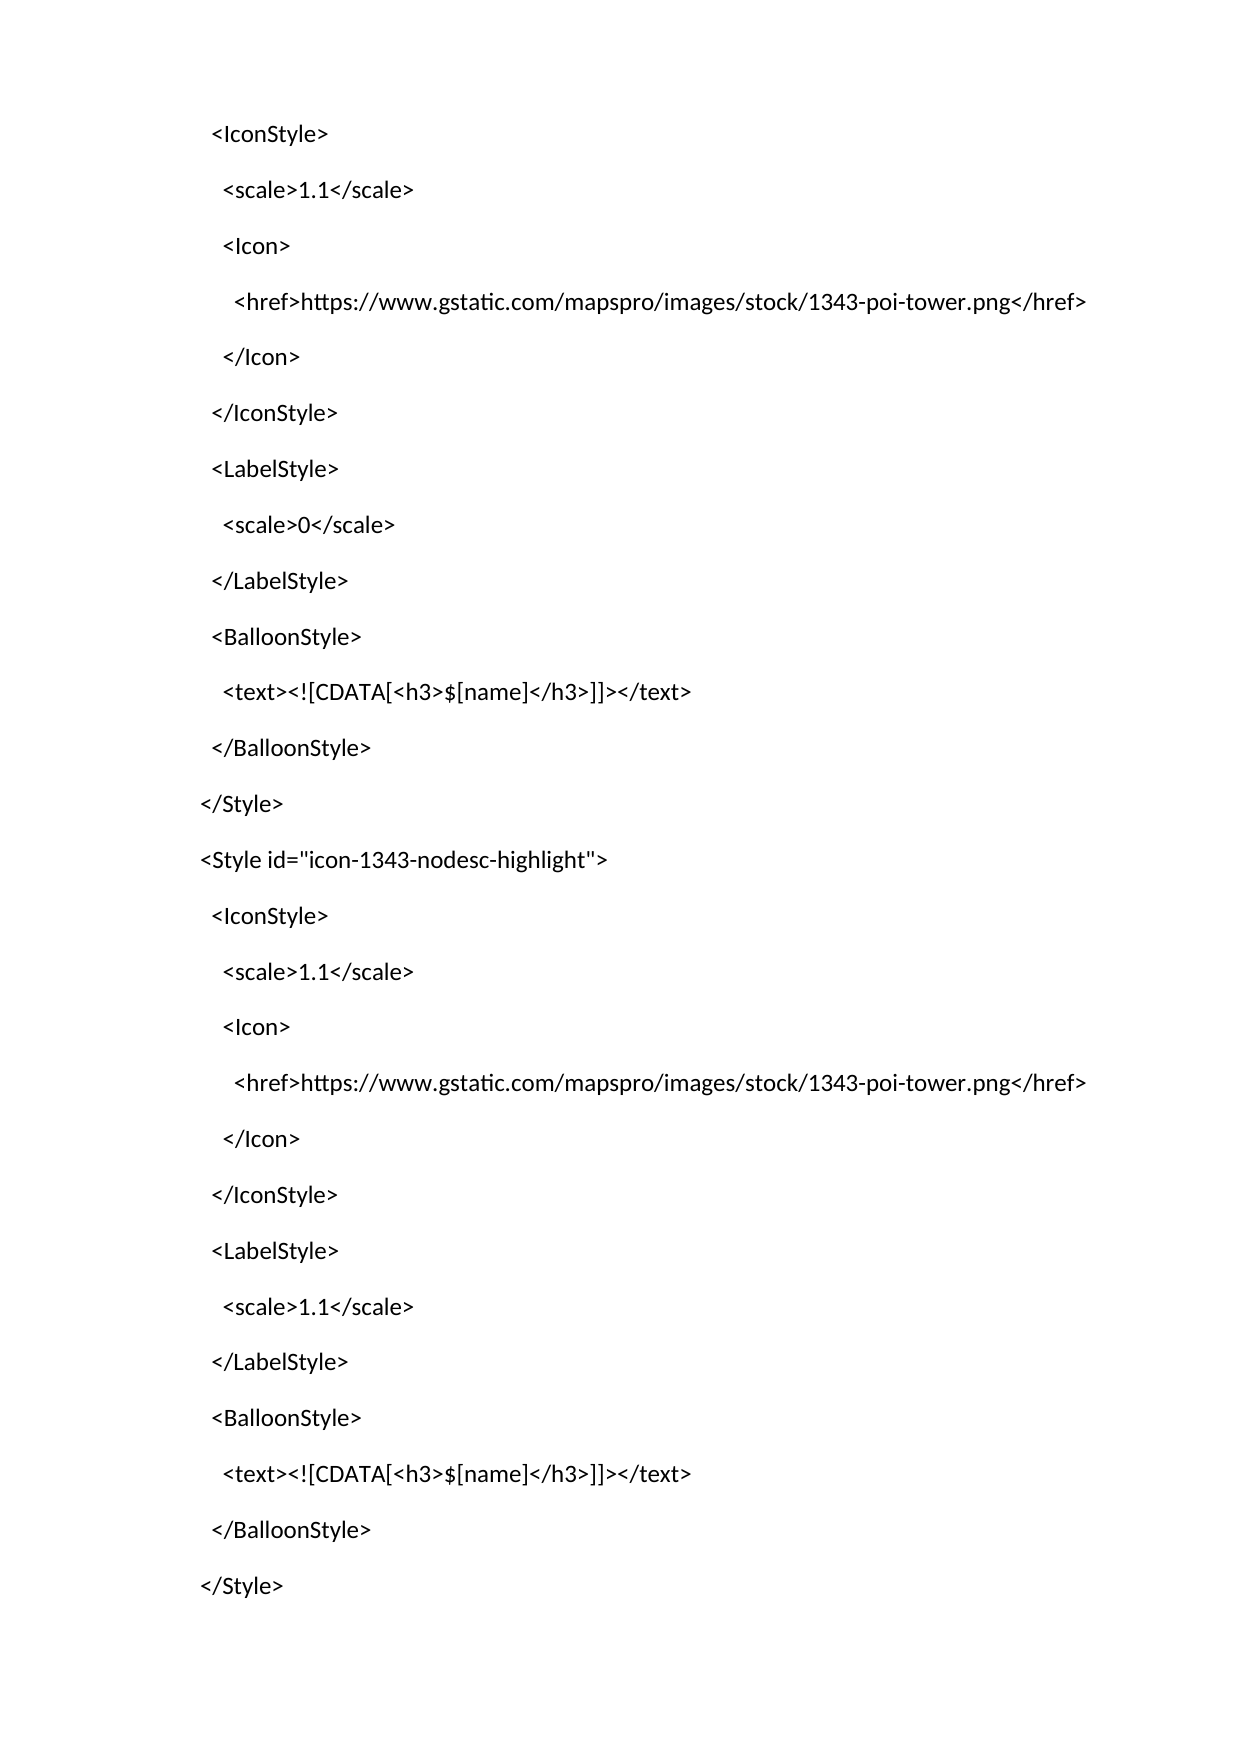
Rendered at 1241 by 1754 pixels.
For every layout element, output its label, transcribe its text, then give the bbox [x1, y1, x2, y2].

text <scale>0</scale> [177, 509, 1152, 539]
text </Icon> [177, 341, 1152, 372]
text <text><![CDATA[<h3>$[name]</h3>]]></text> [177, 676, 1152, 707]
text <LabelStyle> [177, 1235, 1152, 1265]
text <scale>1.1</scale> [177, 956, 1152, 986]
text </BalloonStyle> [177, 732, 1152, 763]
text <BalloonStyle> [177, 1402, 1152, 1433]
text </Style> [177, 788, 1152, 819]
text </BalloonStyle> [177, 1514, 1152, 1544]
text </LabelStyle> [177, 565, 1152, 595]
text <IconStyle> [177, 900, 1152, 930]
text <scale>1.1</scale> [177, 1291, 1152, 1321]
text <scale>1.1</scale> [177, 174, 1152, 204]
text <LabelStyle> [177, 453, 1152, 484]
text <text><![CDATA[<h3>$[name]</h3>]]></text> [177, 1458, 1152, 1489]
text <href>https://www.gstatic.com/mapspro/images/stock/1343-poi-tower.png</href> [177, 286, 1152, 316]
text <Icon> [177, 1011, 1152, 1042]
text </IconStyle> [177, 397, 1152, 428]
text <Style id="icon-1343-nodesc-highlight"> [177, 844, 1152, 874]
text <href>https://www.gstatic.com/mapspro/images/stock/1343-poi-tower.png</href> [177, 1067, 1152, 1098]
text <IconStyle> [177, 118, 1152, 149]
text </Icon> [177, 1123, 1152, 1154]
text </IconStyle> [177, 1179, 1152, 1209]
text <Icon> [177, 230, 1152, 260]
text </LabelStyle> [177, 1346, 1152, 1377]
text </Style> [177, 1570, 1152, 1600]
text <BalloonStyle> [177, 621, 1152, 651]
